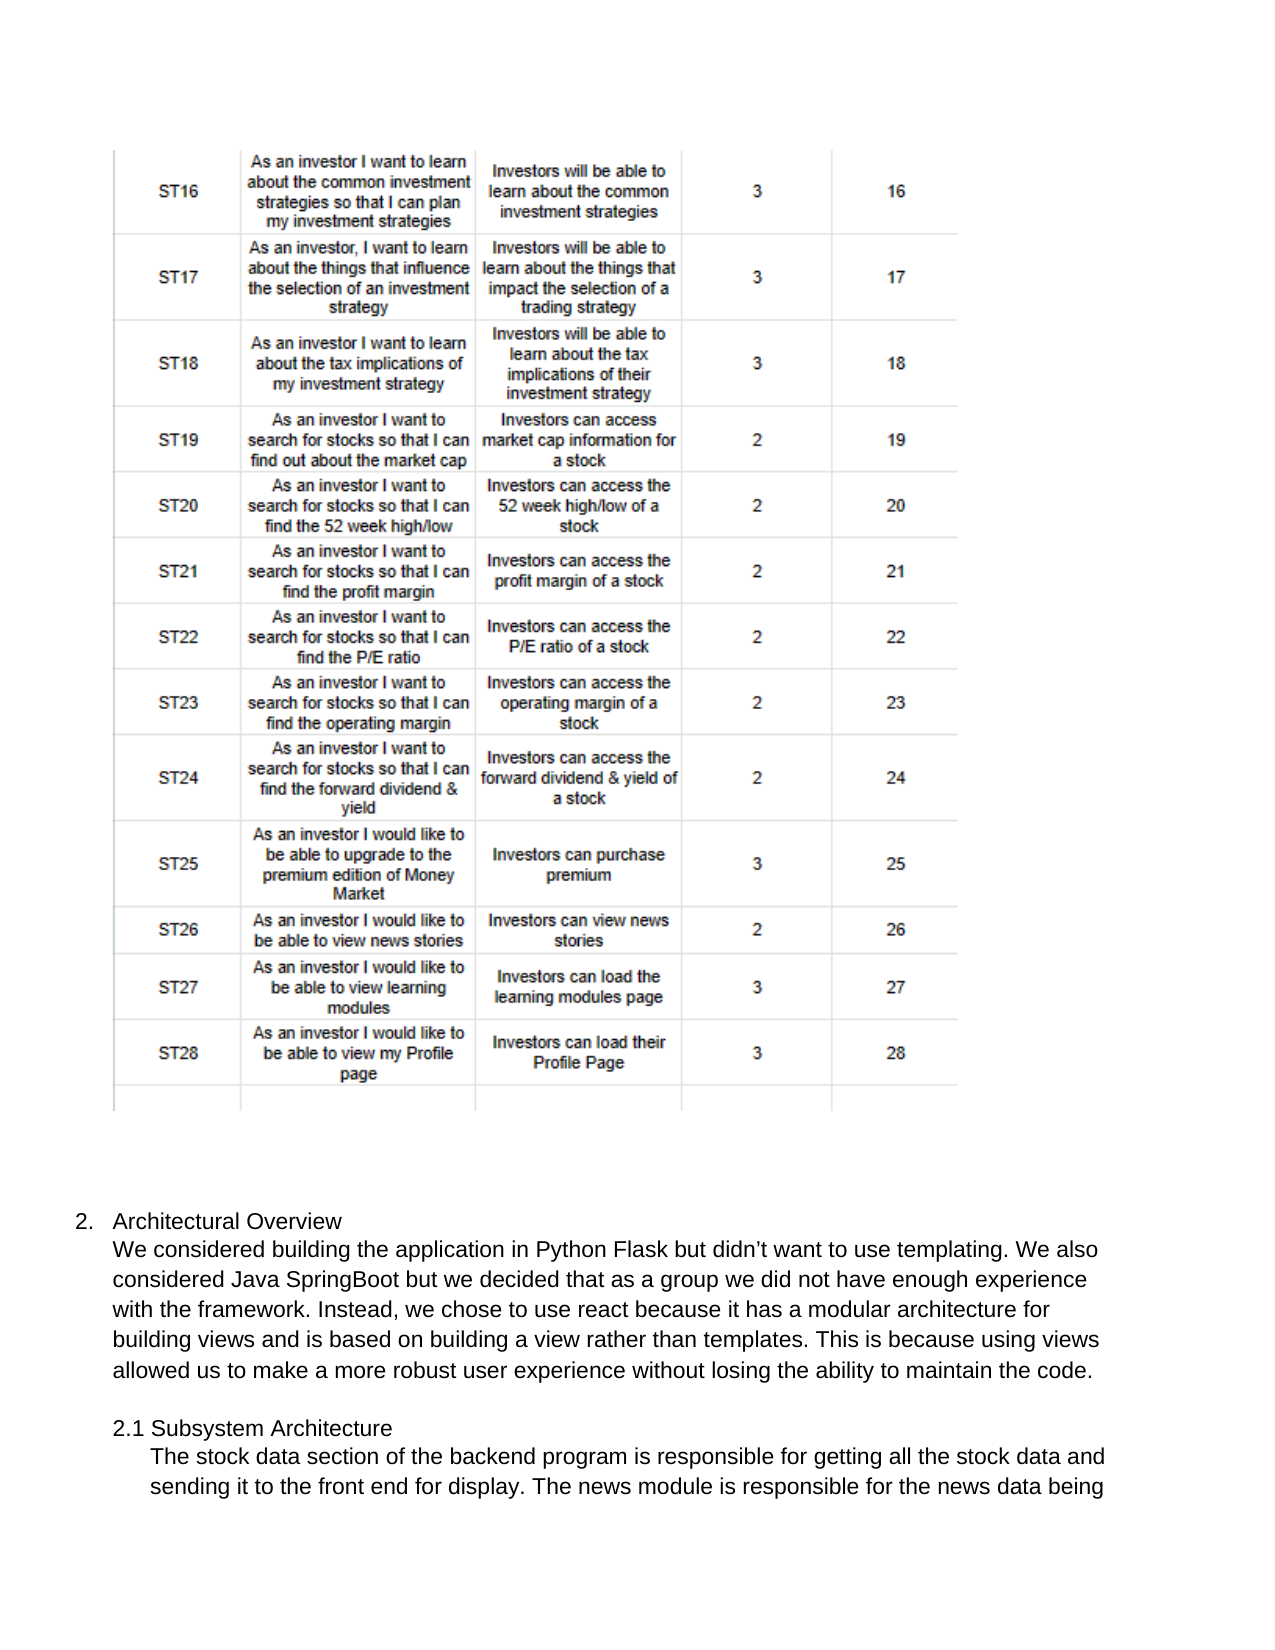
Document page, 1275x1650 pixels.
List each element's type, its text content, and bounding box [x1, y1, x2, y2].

picture [112, 150, 958, 1111]
text We considered building the application in Python Flask but didn’t want to use templating. We also considered Java SpringBoot but we decided that as a group we did not have enough experience with the framework. Instead, we chose to use react because it has a modular architecture for building views and is based on building a view rather than templates. This is because using views allowed us to make a more robust user experience without losing the ability to maintain the code. [112, 1236, 1125, 1383]
text 2.1 Subsystem Architecture [112, 1415, 1125, 1441]
text 2. Architectural Overview [75, 1208, 1125, 1234]
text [150, 1443, 1125, 1499]
